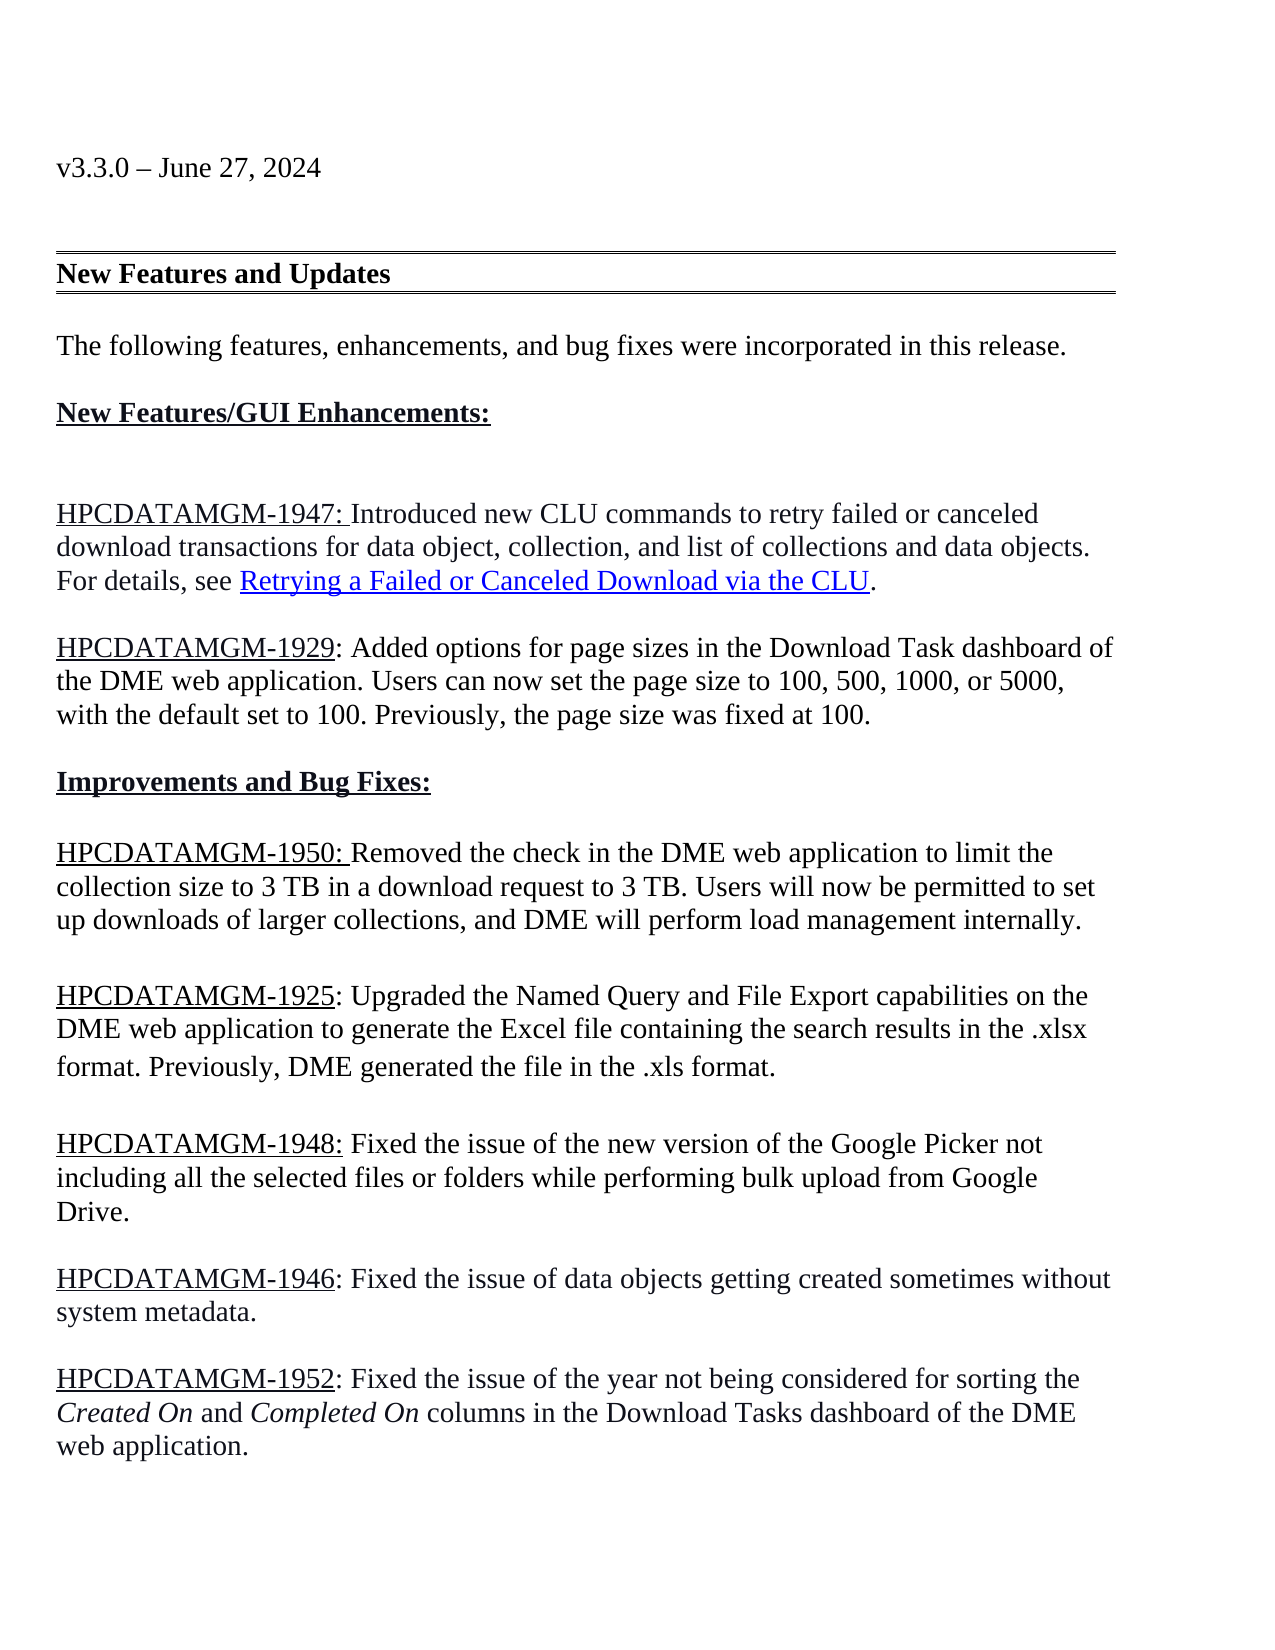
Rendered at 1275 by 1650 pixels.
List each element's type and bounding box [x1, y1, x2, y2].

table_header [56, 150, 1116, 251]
table_header [56, 294, 1116, 1496]
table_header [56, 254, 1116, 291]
